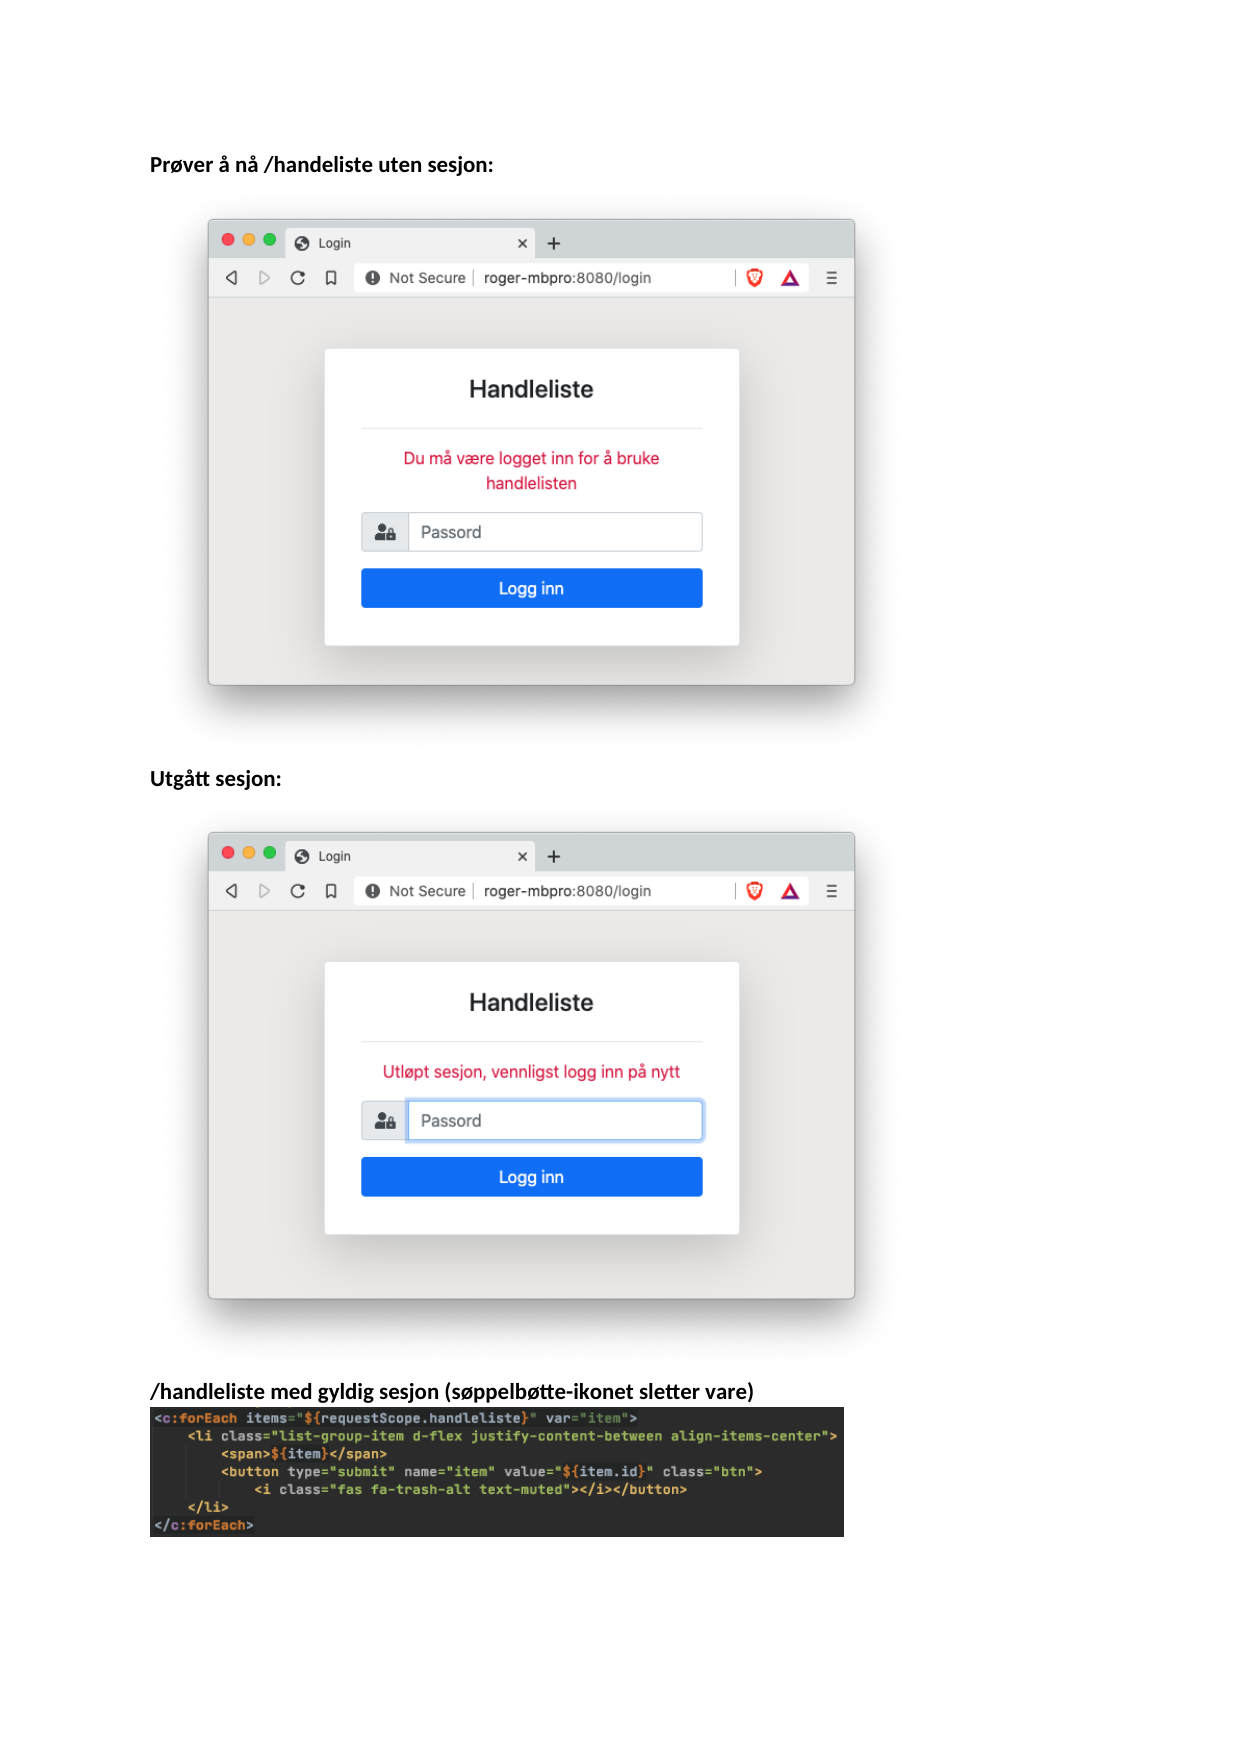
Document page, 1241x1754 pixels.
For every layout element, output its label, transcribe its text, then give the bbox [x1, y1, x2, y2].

picture [150, 1407, 844, 1537]
picture [150, 180, 913, 762]
picture [150, 793, 913, 1376]
